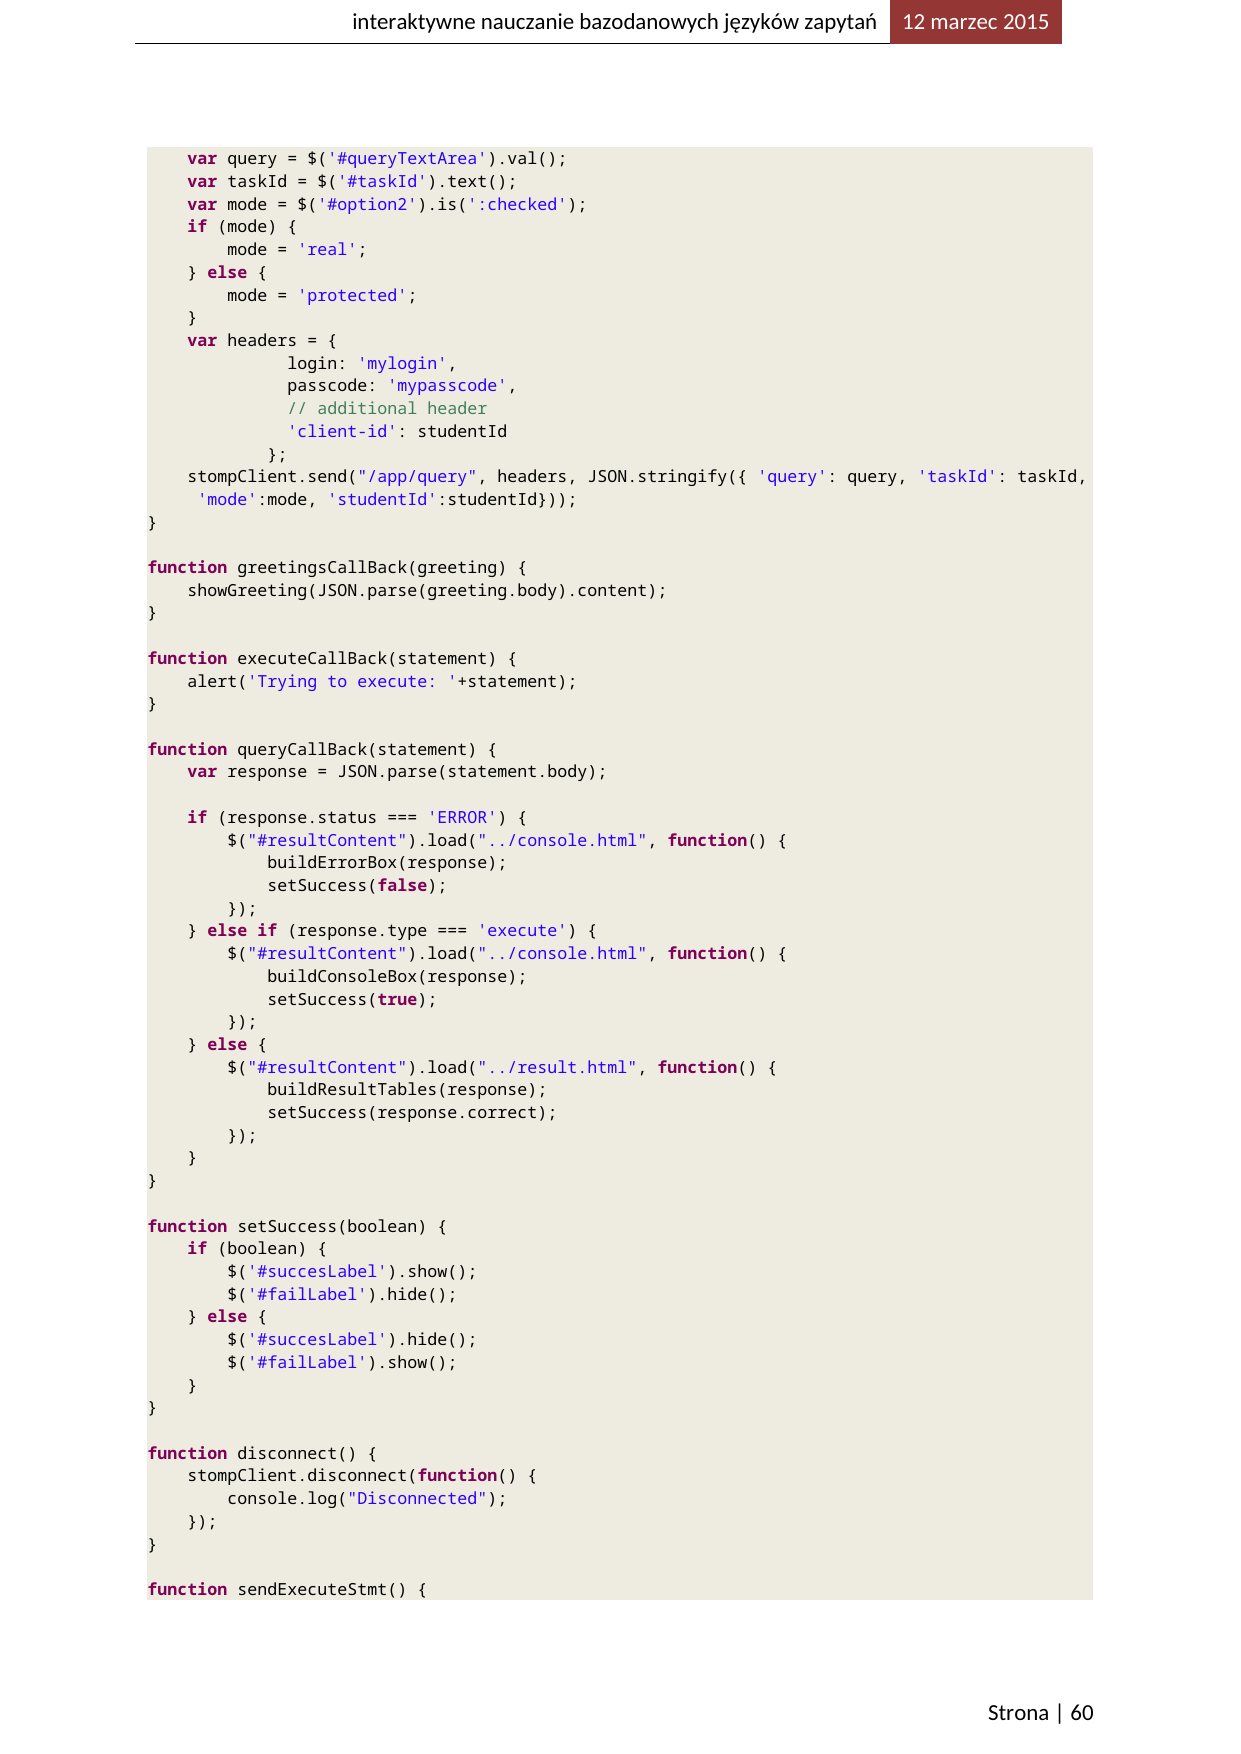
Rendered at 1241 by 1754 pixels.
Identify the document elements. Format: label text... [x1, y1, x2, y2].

text function setSuccess(boolean) { [147, 1214, 1093, 1237]
text function sendExecuteStmt() { [147, 1578, 1093, 1600]
text if (response.status === 'ERROR') { [147, 806, 1093, 828]
text buildErrorBox(response); [147, 851, 1093, 874]
text var query = $('#queryTextArea').val(); [147, 147, 1093, 170]
text } else { [147, 1033, 1093, 1055]
text } [147, 1532, 1093, 1555]
text $("#resultContent").load("../result.html", function() { [147, 1055, 1093, 1078]
text var headers = { [147, 329, 1093, 351]
text } [147, 1146, 1093, 1169]
text var taskId = $('#taskId').text(); [147, 170, 1093, 192]
text $('#failLabel').hide(); [147, 1282, 1093, 1305]
text function queryCallBack(statement) { [147, 737, 1093, 760]
text }; [147, 442, 1093, 465]
text function executeCallBack(statement) { [147, 647, 1093, 669]
text if (boolean) { [147, 1237, 1093, 1260]
text 'mode':mode, 'studentId':studentId})); [147, 488, 1093, 510]
text alert('Trying to execute: '+statement); [147, 669, 1093, 692]
text } [147, 306, 1093, 329]
text function disconnect() { [147, 1441, 1093, 1464]
text } [147, 601, 1093, 624]
text stompClient.disconnect(function() { [147, 1464, 1093, 1487]
text } [147, 1169, 1093, 1192]
text $("#resultContent").load("../console.html", function() { [147, 828, 1093, 851]
text $("#resultContent").load("../console.html", function() { [147, 942, 1093, 964]
text var mode = $('#option2').is(':checked'); [147, 192, 1093, 215]
text }); [147, 1123, 1093, 1146]
text $('#succesLabel').show(); [147, 1260, 1093, 1282]
text passcode: 'mypasscode', [147, 374, 1093, 397]
text setSuccess(response.correct); [147, 1101, 1093, 1123]
text mode = 'protected'; [147, 283, 1093, 306]
text }); [147, 1010, 1093, 1033]
text } [147, 692, 1093, 715]
text } else if (response.type === 'execute') { [147, 919, 1093, 942]
text buildResultTables(response); [147, 1078, 1093, 1101]
text if (mode) { [147, 215, 1093, 238]
text } else { [147, 1305, 1093, 1328]
text }); [147, 896, 1093, 919]
text stompClient.send("/app/query", headers, JSON.stringify({ 'query': query, 'taskId': taskId, [147, 465, 1093, 488]
text buildConsoleBox(response); [147, 964, 1093, 987]
text showGreeting(JSON.parse(greeting.body).content); [147, 578, 1093, 601]
text function greetingsCallBack(greeting) { [147, 556, 1093, 578]
text 'client-id': studentId [147, 419, 1093, 442]
text } [147, 510, 1093, 533]
text var response = JSON.parse(statement.body); [147, 760, 1093, 783]
text $('#succesLabel').hide(); [147, 1328, 1093, 1351]
text } [147, 1396, 1093, 1419]
text } else { [147, 261, 1093, 283]
text $('#failLabel').show(); [147, 1351, 1093, 1373]
text } [147, 1373, 1093, 1396]
text setSuccess(true); [147, 987, 1093, 1010]
text console.log("Disconnected"); [147, 1487, 1093, 1509]
text mode = 'real'; [147, 238, 1093, 261]
text setSuccess(false); [147, 874, 1093, 896]
text login: 'mylogin', [147, 351, 1093, 374]
text // additional header [147, 397, 1093, 419]
text }); [147, 1509, 1093, 1532]
